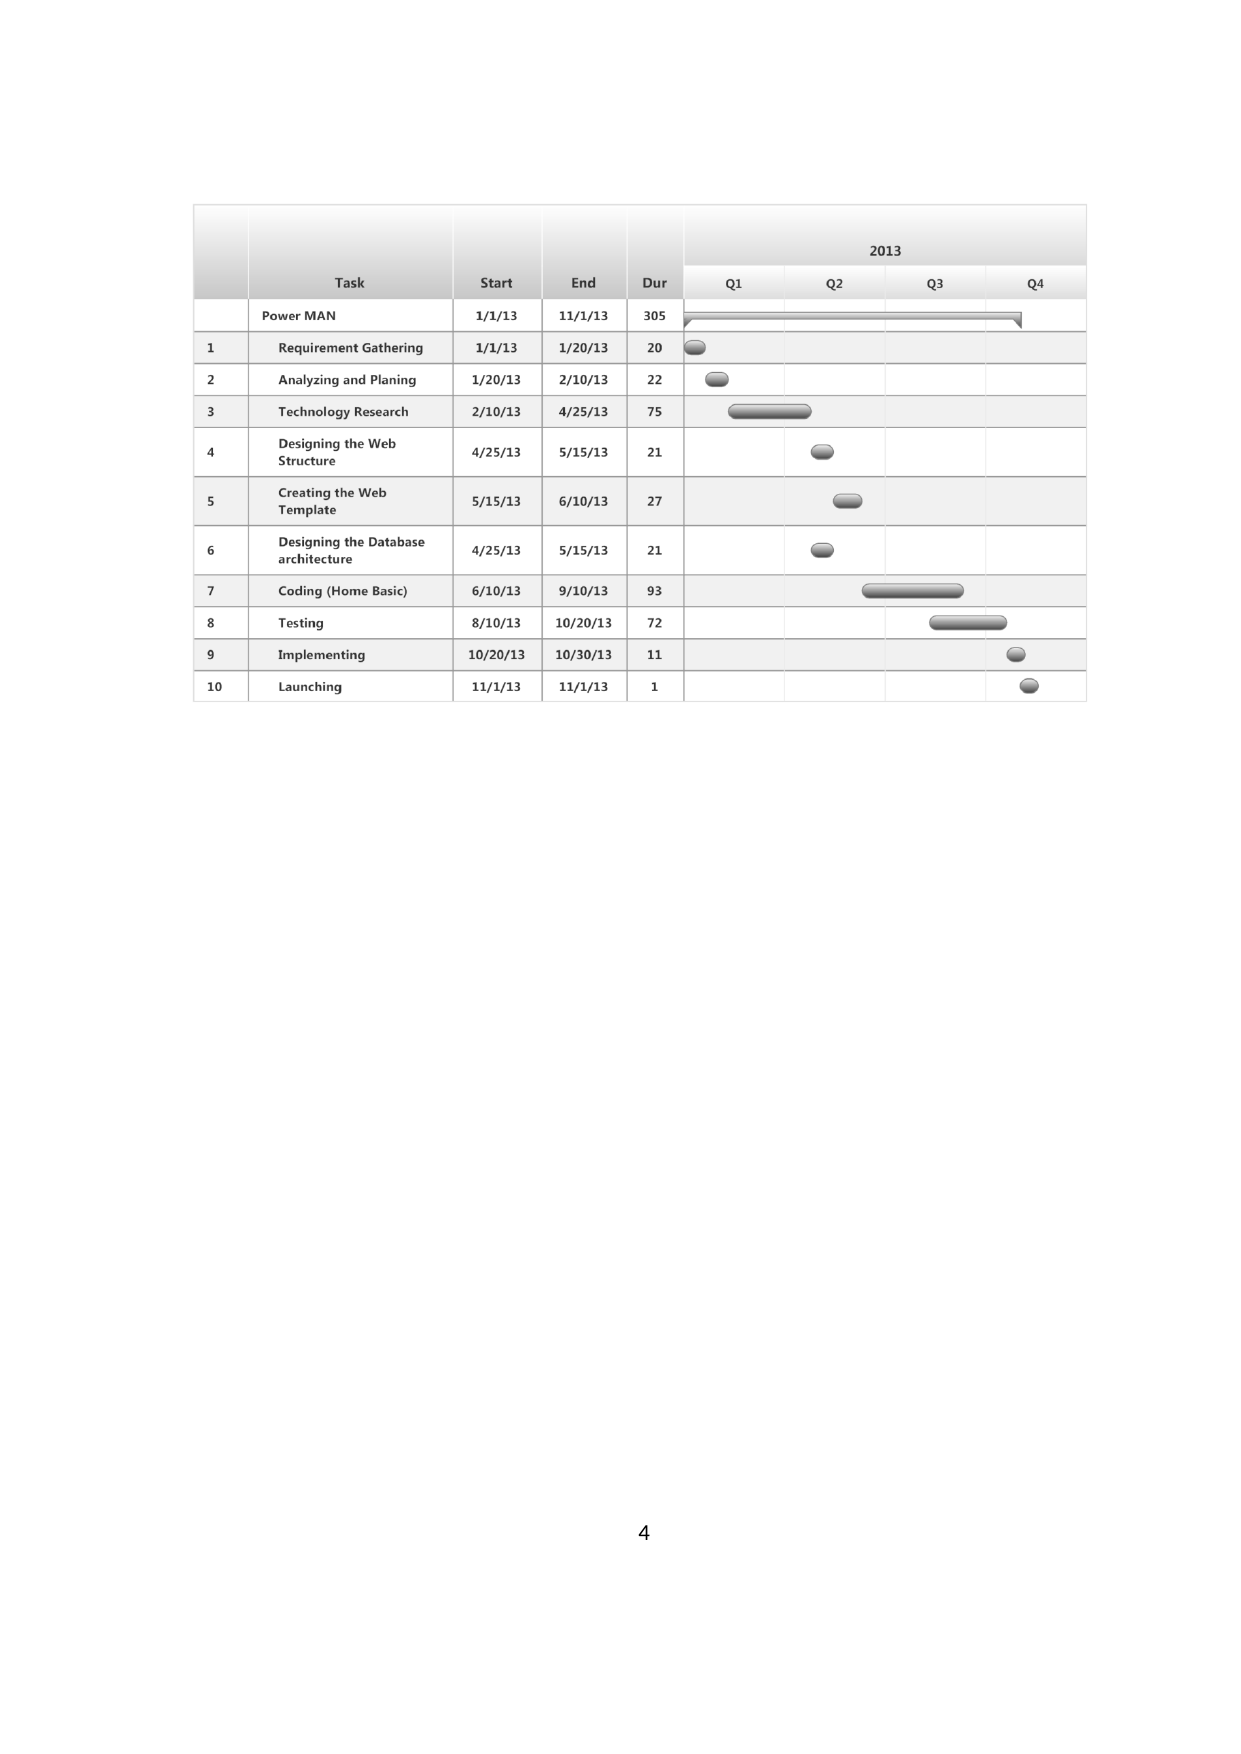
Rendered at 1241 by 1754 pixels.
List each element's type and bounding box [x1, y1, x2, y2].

picture [188, 199, 1091, 706]
